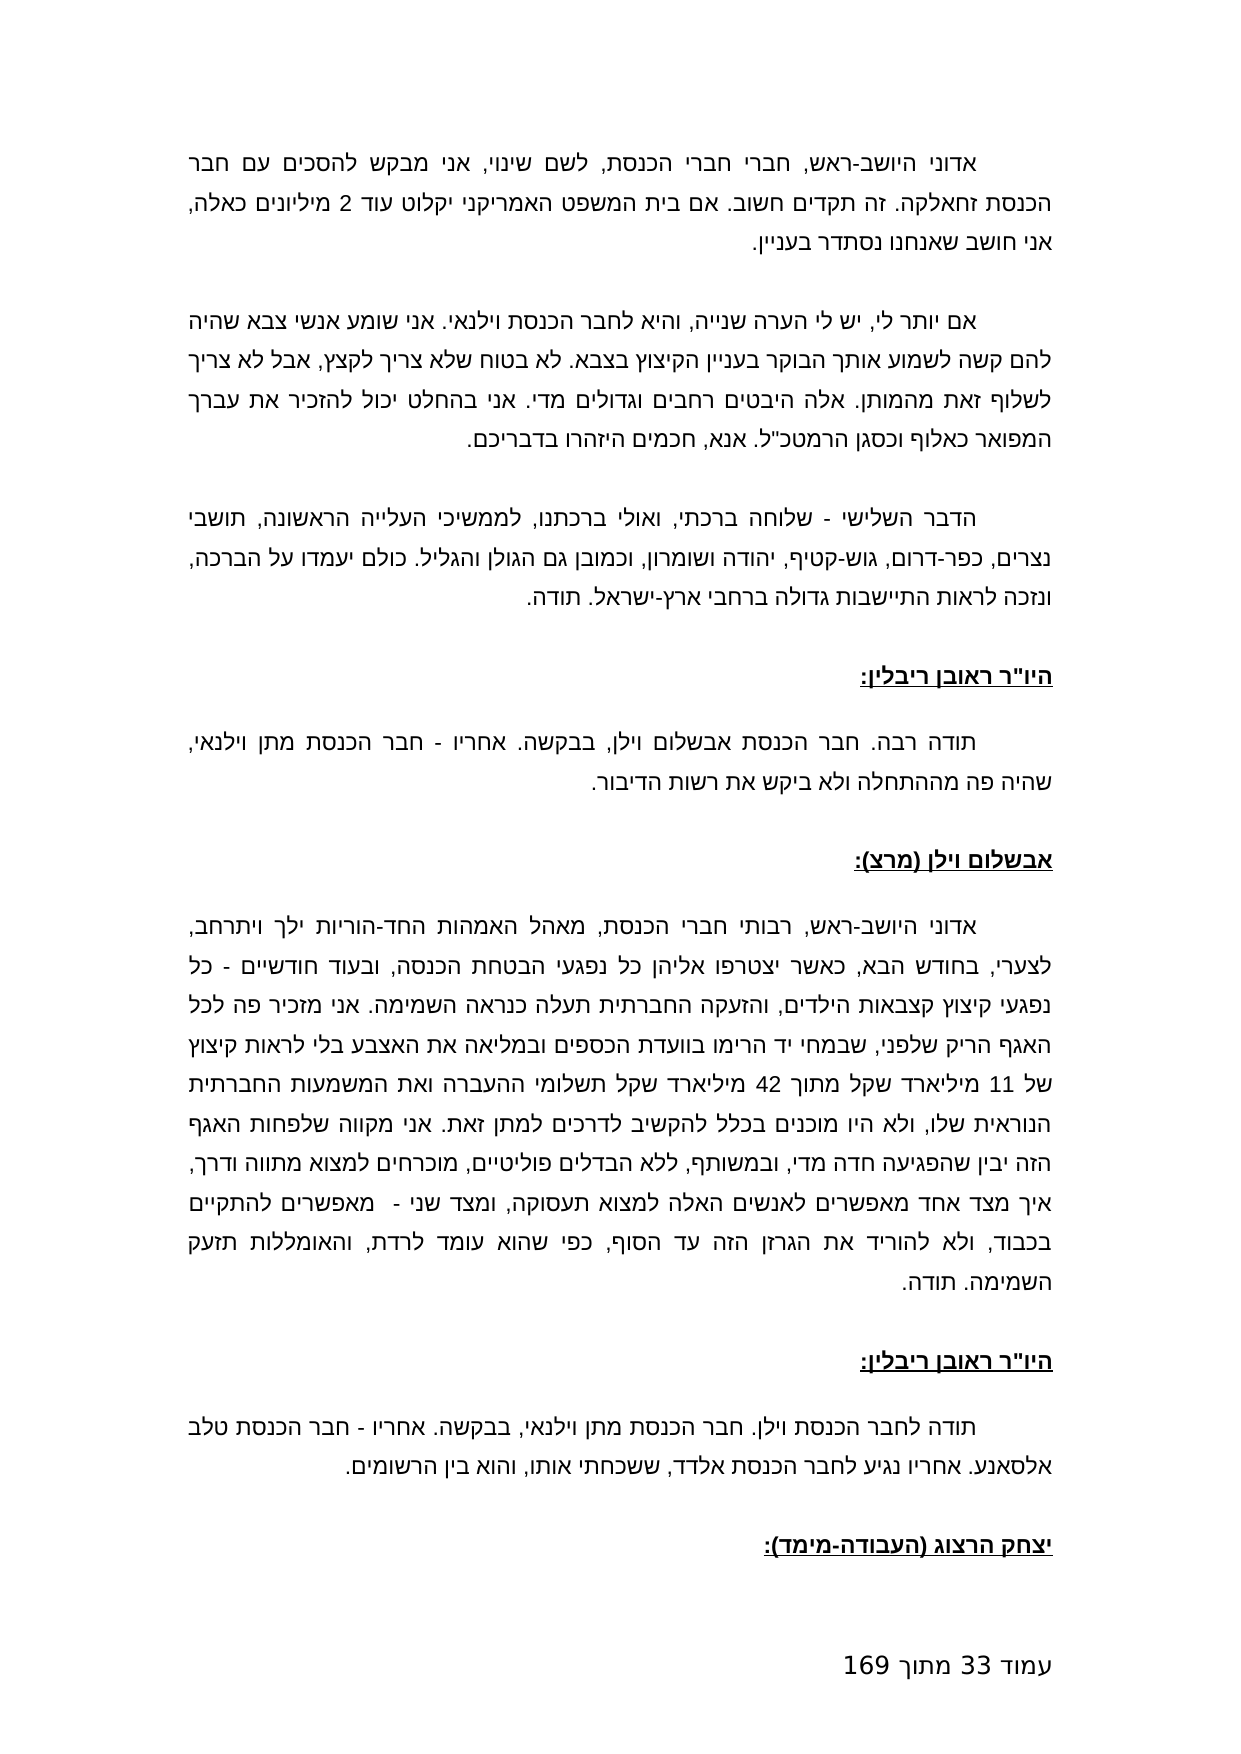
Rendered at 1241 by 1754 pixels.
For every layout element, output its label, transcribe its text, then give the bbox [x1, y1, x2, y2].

text אדוני היושב-ראש, רבותי חברי הכנסת, מאהל האמהות החד-הוריות ילך ויתרחב, לצערי, בחודש הבא, כאשר יצטרפו אליהן כל נפגעי הבטחת הכנסה, ובעוד חודשיים - כל נפגעי קיצוץ קצבאות הילדים, והזעקה החברתית תעלה כנראה השמימה. אני מזכיר פה לכל האגף הריק שלפני, שבמחי יד הרימו בוועדת הכספים ובמליאה את האצבע בלי לראות קיצוץ של 11 מיליארד שקל מתוך 42 מיליארד שקל תשלומי ההעברה ואת המשמעות החברתית הנוראית שלו, ולא היו מוכנים בכלל להקשיב לדרכים למתן זאת. אני מקווה שלפחות האגף הזה יבין שהפגיעה חדה מדי, ובמשותף, ללא הבדלים פוליטיים, מוכרחים למצוא מתווה ודרך, איך מצד אחד מאפשרים לאנשים האלה למצוא תעסוקה, ומצד שני - מאפשרים להתקיים בכבוד, ולא להוריד את הגרזן הזה עד הסוף, כפי שהוא עומד לרדת, והאומללות תזעק השמימה. תודה. [187, 913, 1053, 1295]
text הדבר השלישי - שלוחה ברכתי, ואולי ברכתנו, לממשיכי העלייה הראשונה, תושבי נצרים, כפר-דרום, גוש-קטיף, יהודה ושומרון, וכמובן גם הגולן והגליל. כולם יעמדו על הברכה, ונזכה לראות התיישבות גדולה ברחבי ארץ-ישראל. תודה. [187, 505, 1053, 611]
text תודה לחבר הכנסת וילן. חבר הכנסת מתן וילנאי, בבקשה. אחריו - חבר הכנסת טלב אלסאנע. אחריו נגיע לחבר הכנסת אלדד, ששכחתי אותו, והוא בין הרשומים. [187, 1413, 1053, 1479]
text אם יותר לי, יש לי הערה שנייה, והיא לחבר הכנסת וילנאי. אני שומע אנשי צבא שהיה להם קשה לשמוע אותך הבוקר בעניין הקיצוץ בצבא. לא בטוח שלא צריך לקצץ, אבל לא צריך לשלוף זאת מהמותן. אלה היבטים רחבים וגדולים מדי. אני בהחלט יכול להזכיר את עברך המפואר כאלוף וכסגן הרמטכ"ל. אנא, חכמים היזהרו בדבריכם. [187, 308, 1053, 453]
text אבשלום וילן (מרצ): [187, 847, 1053, 874]
text אדוני היושב-ראש, חברי חברי הכנסת, לשם שינוי, אני מבקש להסכים עם חבר הכנסת זחאלקה. זה תקדים חשוב. אם בית המשפט האמריקני יקלוט עוד 2 מיליונים כאלה, אני חושב שאנחנו נסתדר בעניין. [187, 150, 1053, 255]
text היו"ר ראובן ריבלין: [187, 663, 1053, 689]
text יצחק הרצוג (העבודה-מימד): [187, 1532, 1053, 1558]
text תודה רבה. חבר הכנסת אבשלום וילן, בבקשה. אחריו - חבר הכנסת מתן וילנאי, שהיה פה מההתחלה ולא ביקש את רשות הדיבור. [187, 729, 1053, 795]
text היו"ר ראובן ריבלין: [187, 1348, 1053, 1374]
